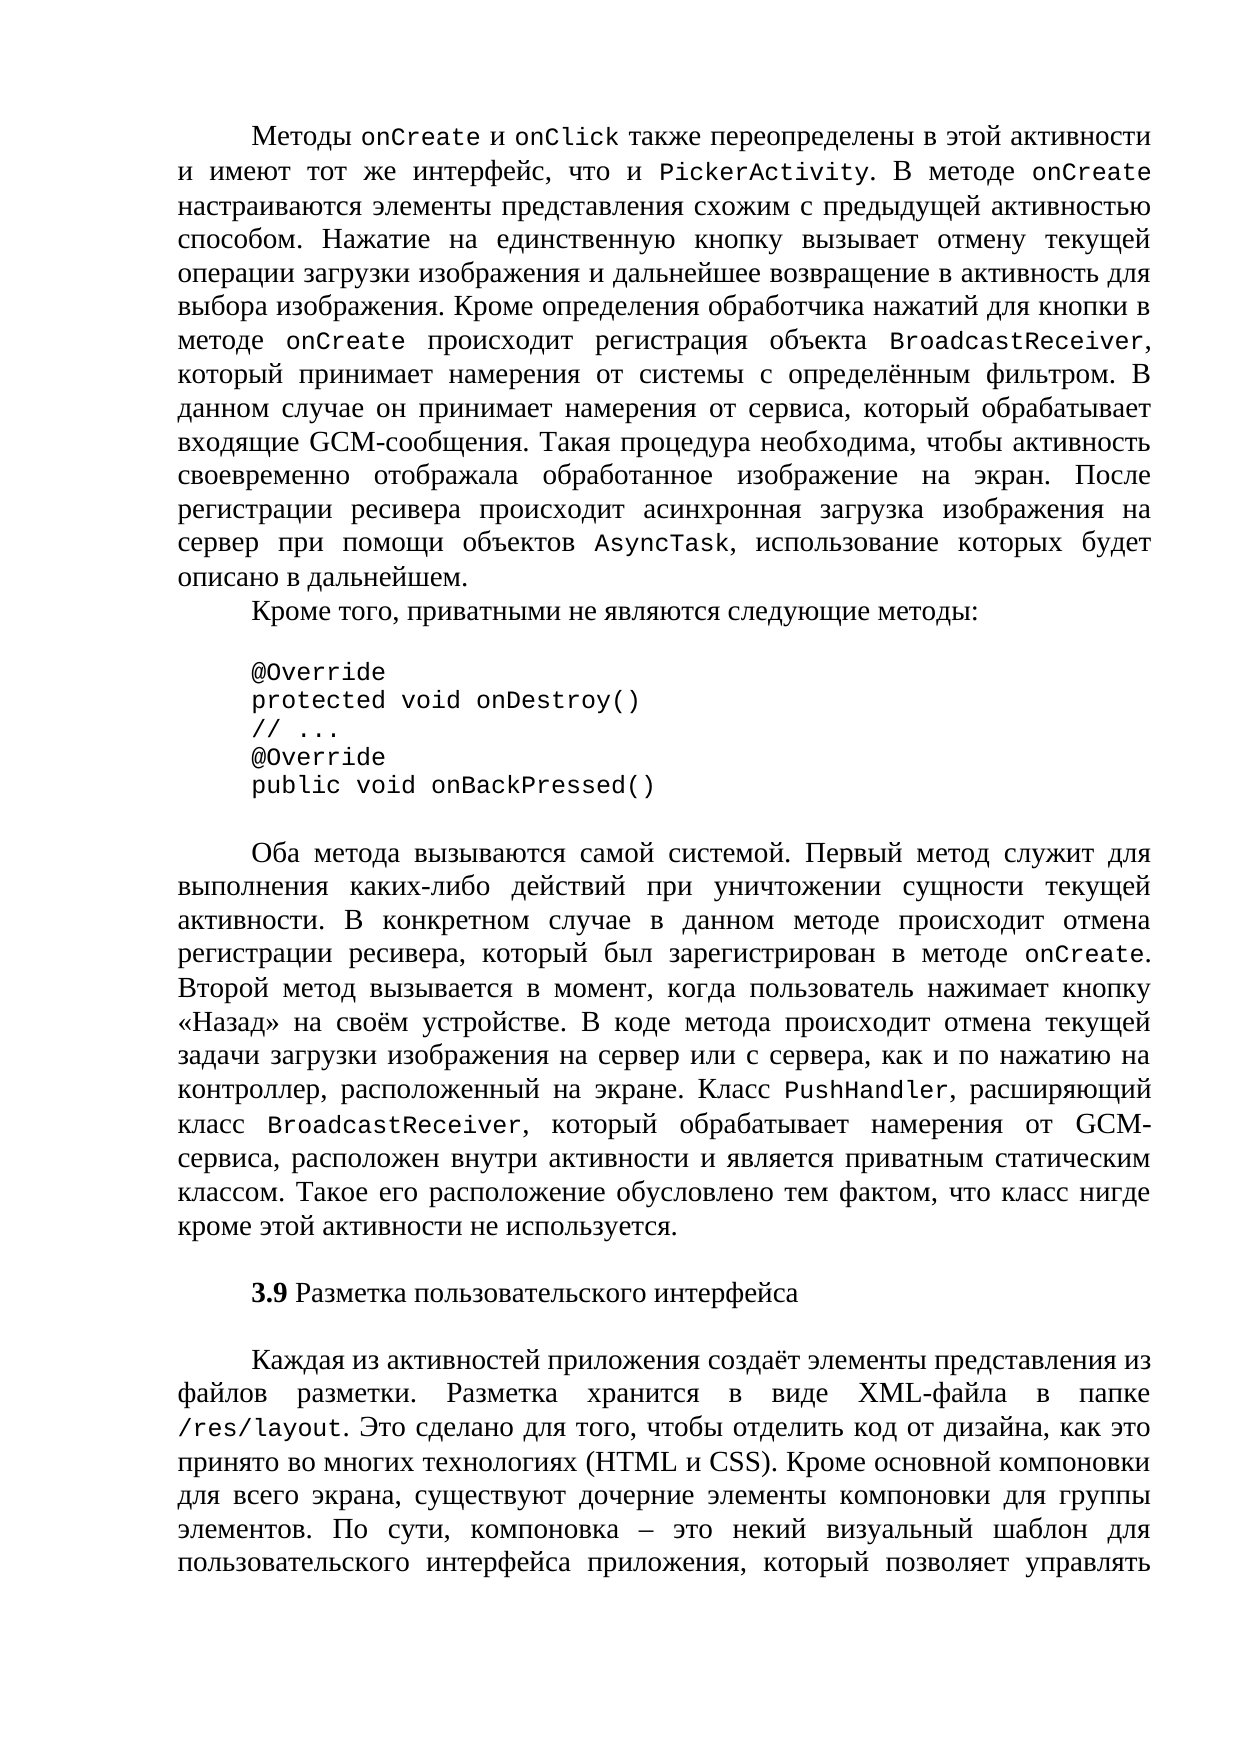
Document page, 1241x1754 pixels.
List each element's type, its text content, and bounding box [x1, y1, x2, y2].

text @Override protected void onDestroy() [251, 660, 1152, 716]
text Кроме того, приватными не являются следующие методы: [177, 593, 1152, 626]
text 3.9 Разметка пользовательского интерфейса [177, 1275, 1152, 1308]
text Оба метода вызываются самой системой. Первый метод служит для выполнения каких-либо действий при уничтожении сущности текущей активности. В конкретном случае в данном методе происходит отмена регистрации ресивера, который был зарегистрирован в методе onCreate. Второй метод вызывается в момент, когда пользователь нажимает кнопку «Назад» на своём устройстве. В коде метода происходит отмена текущей задачи загрузки изображения на сервер или с сервера, как и по нажатию на контроллер, расположенный на экране. Класс PushHandler, расширяющий класс BroadcastReceiver, который обрабатывает намерения от GCM-сервиса, расположен внутри активности и является приватным статическим классом. Такое его расположение обусловлено тем фактом, что класс нигде кроме этой активности не используется. [177, 835, 1152, 1241]
text // ... [251, 716, 1152, 745]
text @Override public void onBackPressed() [251, 745, 1152, 801]
text Методы onCreate и onClick также переопределены в этой активности и имеют тот же интерфейс, что и PickerActivity. В методе onCreate настраиваются элементы представления схожим с предыдущей активностью способом. Нажатие на единственную кнопку вызывает отмену текущей операции загрузки изображения и дальнейшее возвращение в активность для выбора изображения. Кроме определения обработчика нажатий для кнопки в методе onCreate происходит регистрация объекта BroadcastReceiver, который принимает намерения от системы с определённым фильтром. В данном случае он принимает намерения от сервиса, который обрабатывает входящие GCM-сообщения. Такая процедура необходима, чтобы активность своевременно отображала обработанное изображение на экран. После регистрации ресивера происходит асинхронная загрузка изображения на сервер при помощи объектов AsyncTask, использование которых будет описано в дальнейшем. [177, 118, 1152, 593]
